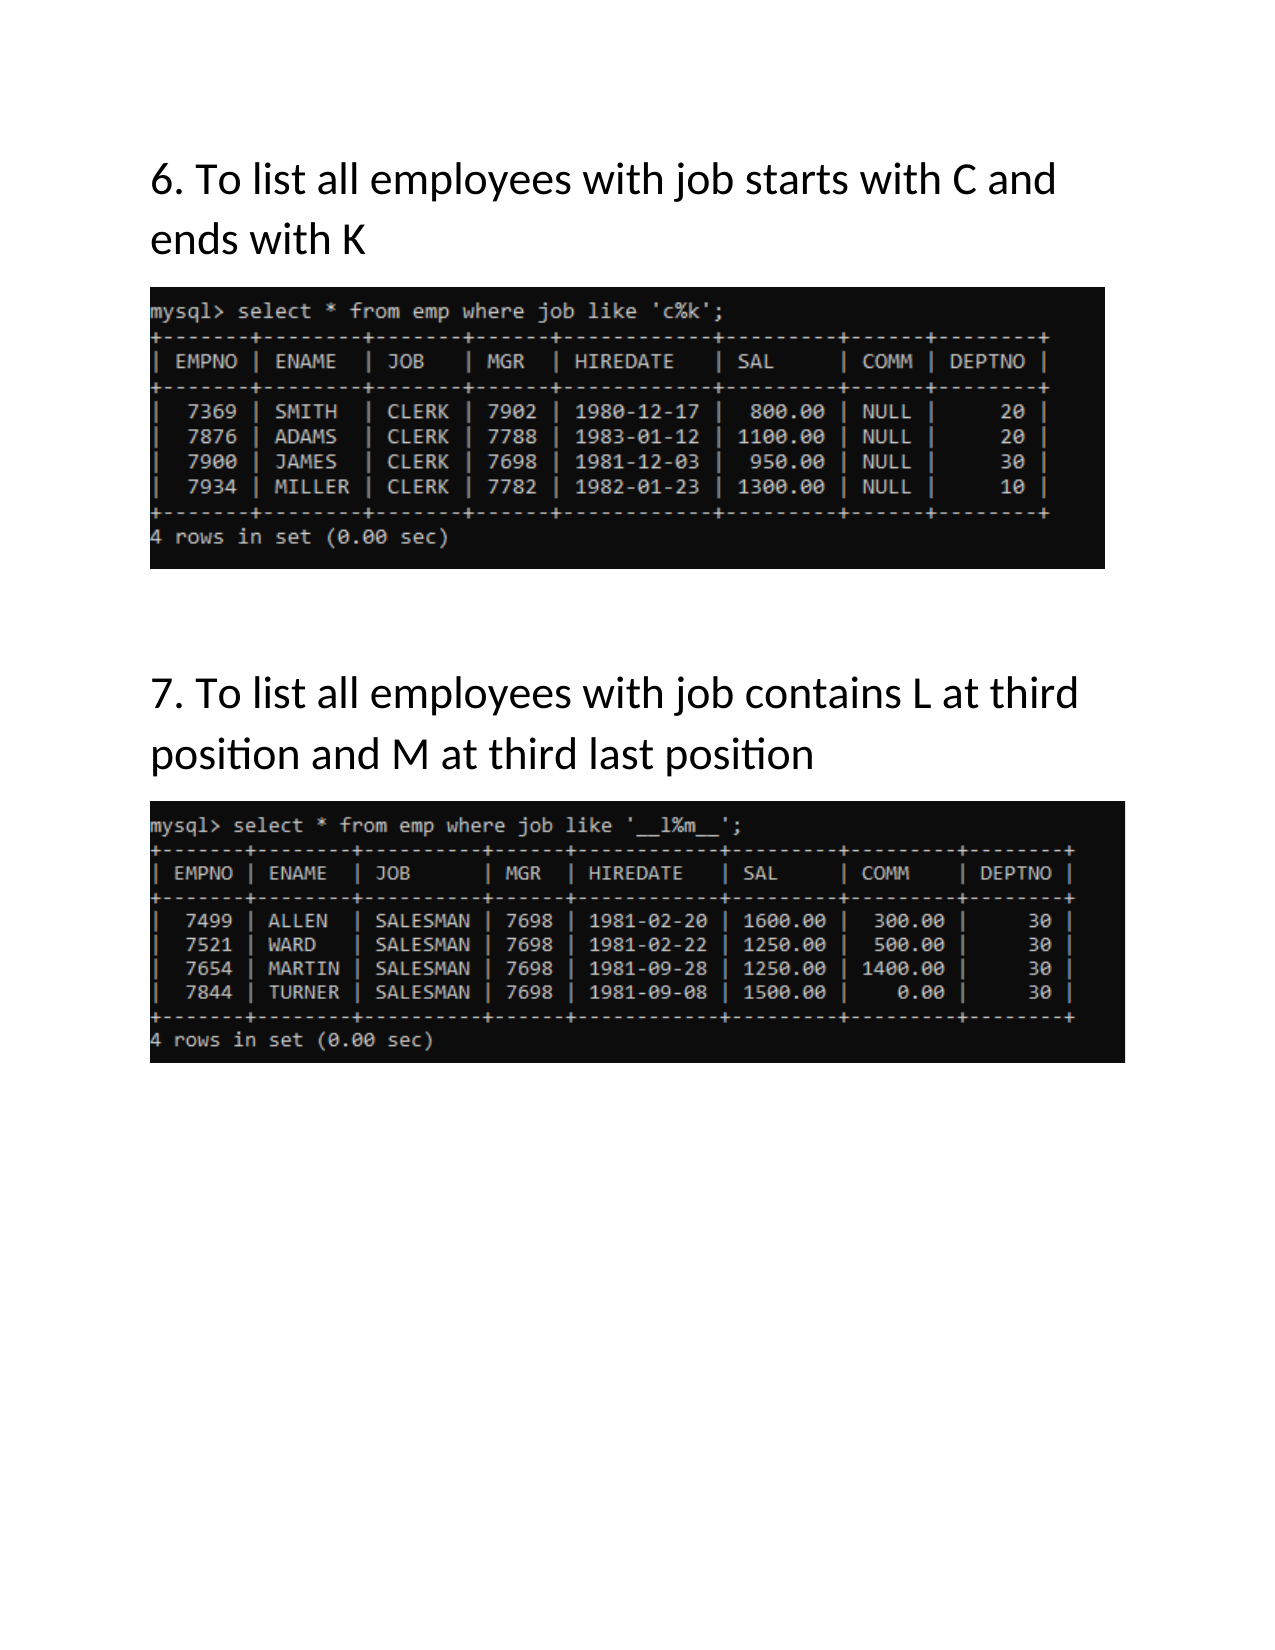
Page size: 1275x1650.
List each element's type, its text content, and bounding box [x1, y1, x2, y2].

text 7. To list all employees with job contains L at third position and M at third last position [150, 664, 1125, 781]
text 6. To list all employees with job starts with C and ends with K [150, 150, 1125, 266]
picture [150, 287, 1105, 569]
picture [150, 801, 1125, 1063]
